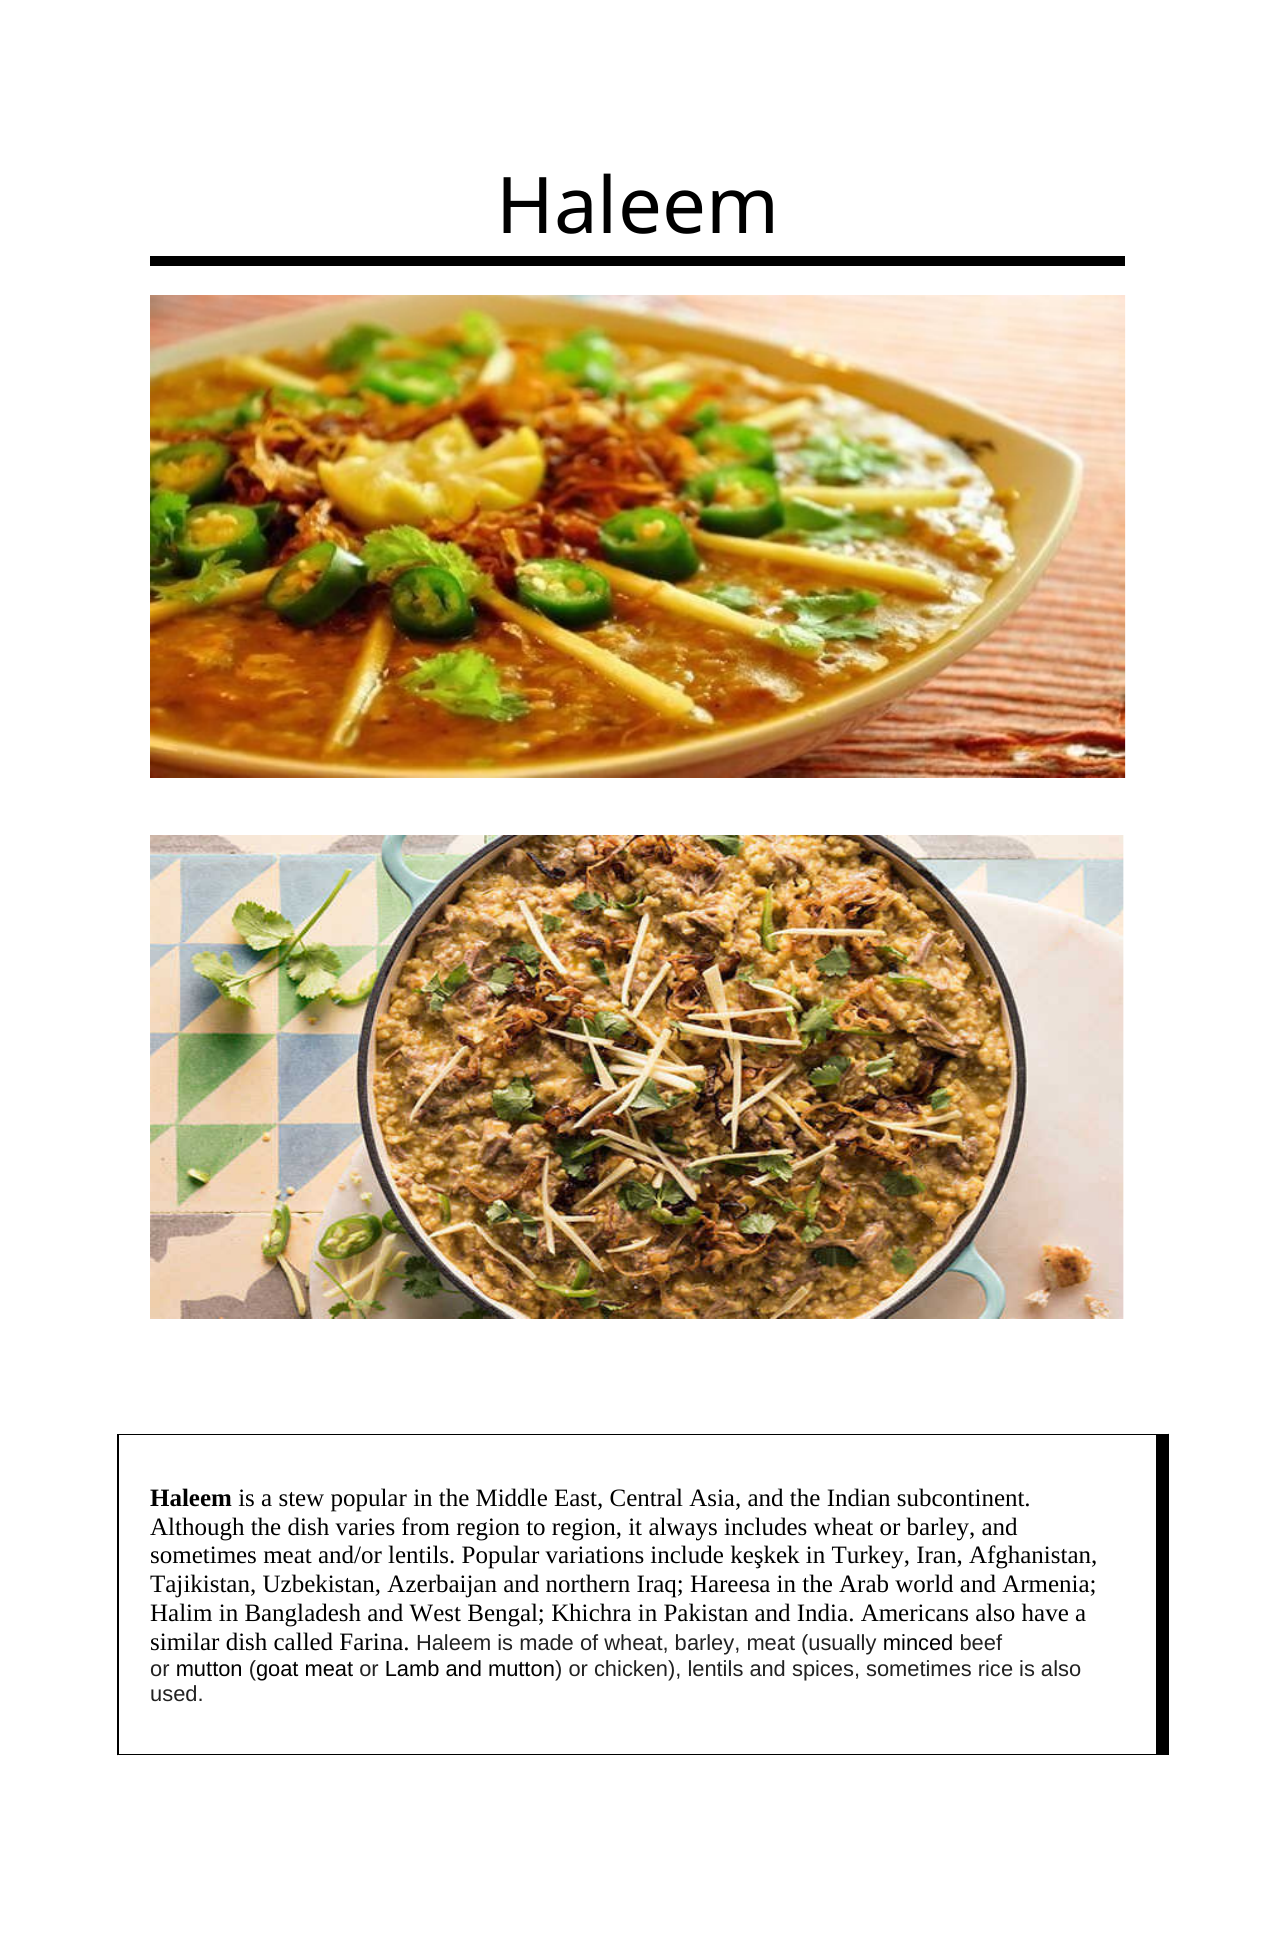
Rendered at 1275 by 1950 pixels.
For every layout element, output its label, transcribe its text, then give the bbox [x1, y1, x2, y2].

picture [150, 295, 1125, 778]
text Haleem [150, 150, 1125, 256]
text Haleem is a stew popular in the Middle East, Central Asia, and the Indian subcontinent. Although the dish varies from region to region, it always includes wheat or barley, and sometimes meat and/or lentils. Popular variations include keşkek in Turkey, Iran, Afghanistan, Tajikistan, Uzbekistan, Azerbaijan and northern Iraq; Hareesa in the Arab world and Armenia; Halim in Bangladesh and West Bengal; Khichra in Pakistan and India. Americans also have a similar dish called Farina. Haleem is made of wheat, barley, meat (usually minced beef or mutton (goat meat or Lamb and mutton) or chicken), lentils and spices, sometimes rice is also used. [119, 1435, 1156, 1754]
picture [150, 835, 1124, 1319]
